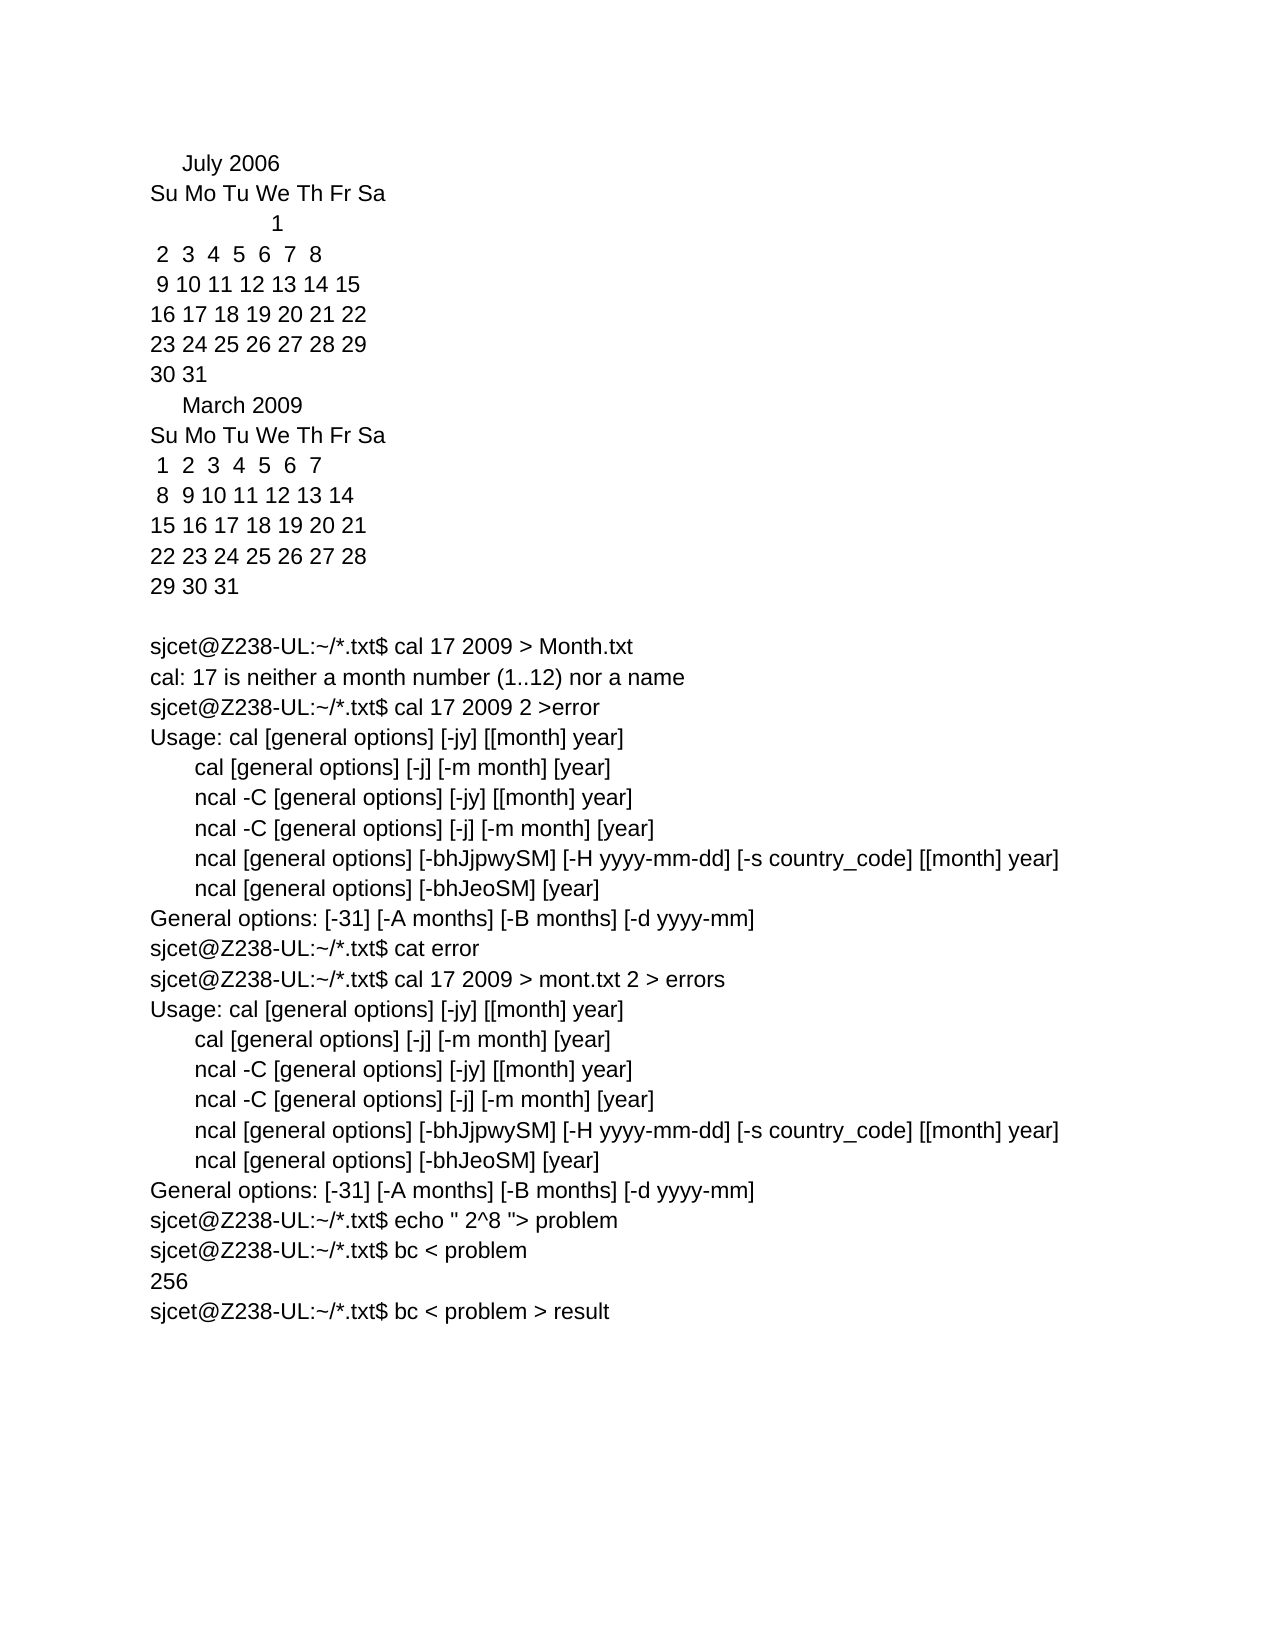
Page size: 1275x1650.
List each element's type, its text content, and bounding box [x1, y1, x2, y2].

text 16 17 18 19 20 21 22 [150, 301, 1125, 327]
text sjcet@Z238-UL:~/*.txt$ echo " 2^8 "> problem [150, 1207, 1125, 1234]
text General options: [-31] [-A months] [-B months] [-d yyyy-mm] [150, 1177, 1125, 1203]
text 30 31 [150, 361, 1125, 388]
text sjcet@Z238-UL:~/*.txt$ cal 17 2009 > Month.txt [150, 633, 1125, 660]
text 1 2 3 4 5 6 7 [150, 452, 1125, 478]
text cal [general options] [-j] [-m month] [year] [150, 1026, 1125, 1052]
text 22 23 24 25 26 27 28 [150, 543, 1125, 569]
text Usage: cal [general options] [-jy] [[month] year] [150, 996, 1125, 1022]
text sjcet@Z238-UL:~/*.txt$ cal 17 2009 2 >error [150, 694, 1125, 720]
text 29 30 31 [150, 573, 1125, 599]
text 8 9 10 11 12 13 14 [150, 482, 1125, 509]
text sjcet@Z238-UL:~/*.txt$ cal 17 2009 > mont.txt 2 > errors [150, 966, 1125, 992]
text sjcet@Z238-UL:~/*.txt$ cat error [150, 935, 1125, 962]
text ncal -C [general options] [-j] [-m month] [year] [150, 814, 1125, 841]
text ncal -C [general options] [-jy] [[month] year] [150, 1056, 1125, 1083]
text General options: [-31] [-A months] [-B months] [-d yyyy-mm] [150, 905, 1125, 932]
text ncal -C [general options] [-j] [-m month] [year] [150, 1086, 1125, 1113]
text Usage: cal [general options] [-jy] [[month] year] [150, 724, 1125, 750]
text cal [general options] [-j] [-m month] [year] [150, 754, 1125, 781]
text 256 [150, 1268, 1125, 1294]
text 23 24 25 26 27 28 29 [150, 331, 1125, 358]
text Su Mo Tu We Th Fr Sa [150, 422, 1125, 448]
text ncal -C [general options] [-jy] [[month] year] [150, 784, 1125, 811]
text March 2009 [150, 392, 1125, 418]
text ncal [general options] [-bhJeoSM] [year] [150, 1147, 1125, 1173]
text sjcet@Z238-UL:~/*.txt$ bc < problem > result [150, 1298, 1125, 1324]
text Su Mo Tu We Th Fr Sa [150, 180, 1125, 207]
text 1 [150, 210, 1125, 237]
text cal: 17 is neither a month number (1..12) nor a name [150, 663, 1125, 690]
text 15 16 17 18 19 20 21 [150, 512, 1125, 539]
text July 2006 [150, 150, 1125, 176]
text sjcet@Z238-UL:~/*.txt$ bc < problem [150, 1237, 1125, 1264]
text ncal [general options] [-bhJjpwySM] [-H yyyy-mm-dd] [-s country_code] [[month] year] [150, 845, 1125, 871]
text ncal [general options] [-bhJjpwySM] [-H yyyy-mm-dd] [-s country_code] [[month] year] [150, 1117, 1125, 1143]
text ncal [general options] [-bhJeoSM] [year] [150, 875, 1125, 901]
text 9 10 11 12 13 14 15 [150, 271, 1125, 297]
text 2 3 4 5 6 7 8 [150, 241, 1125, 267]
